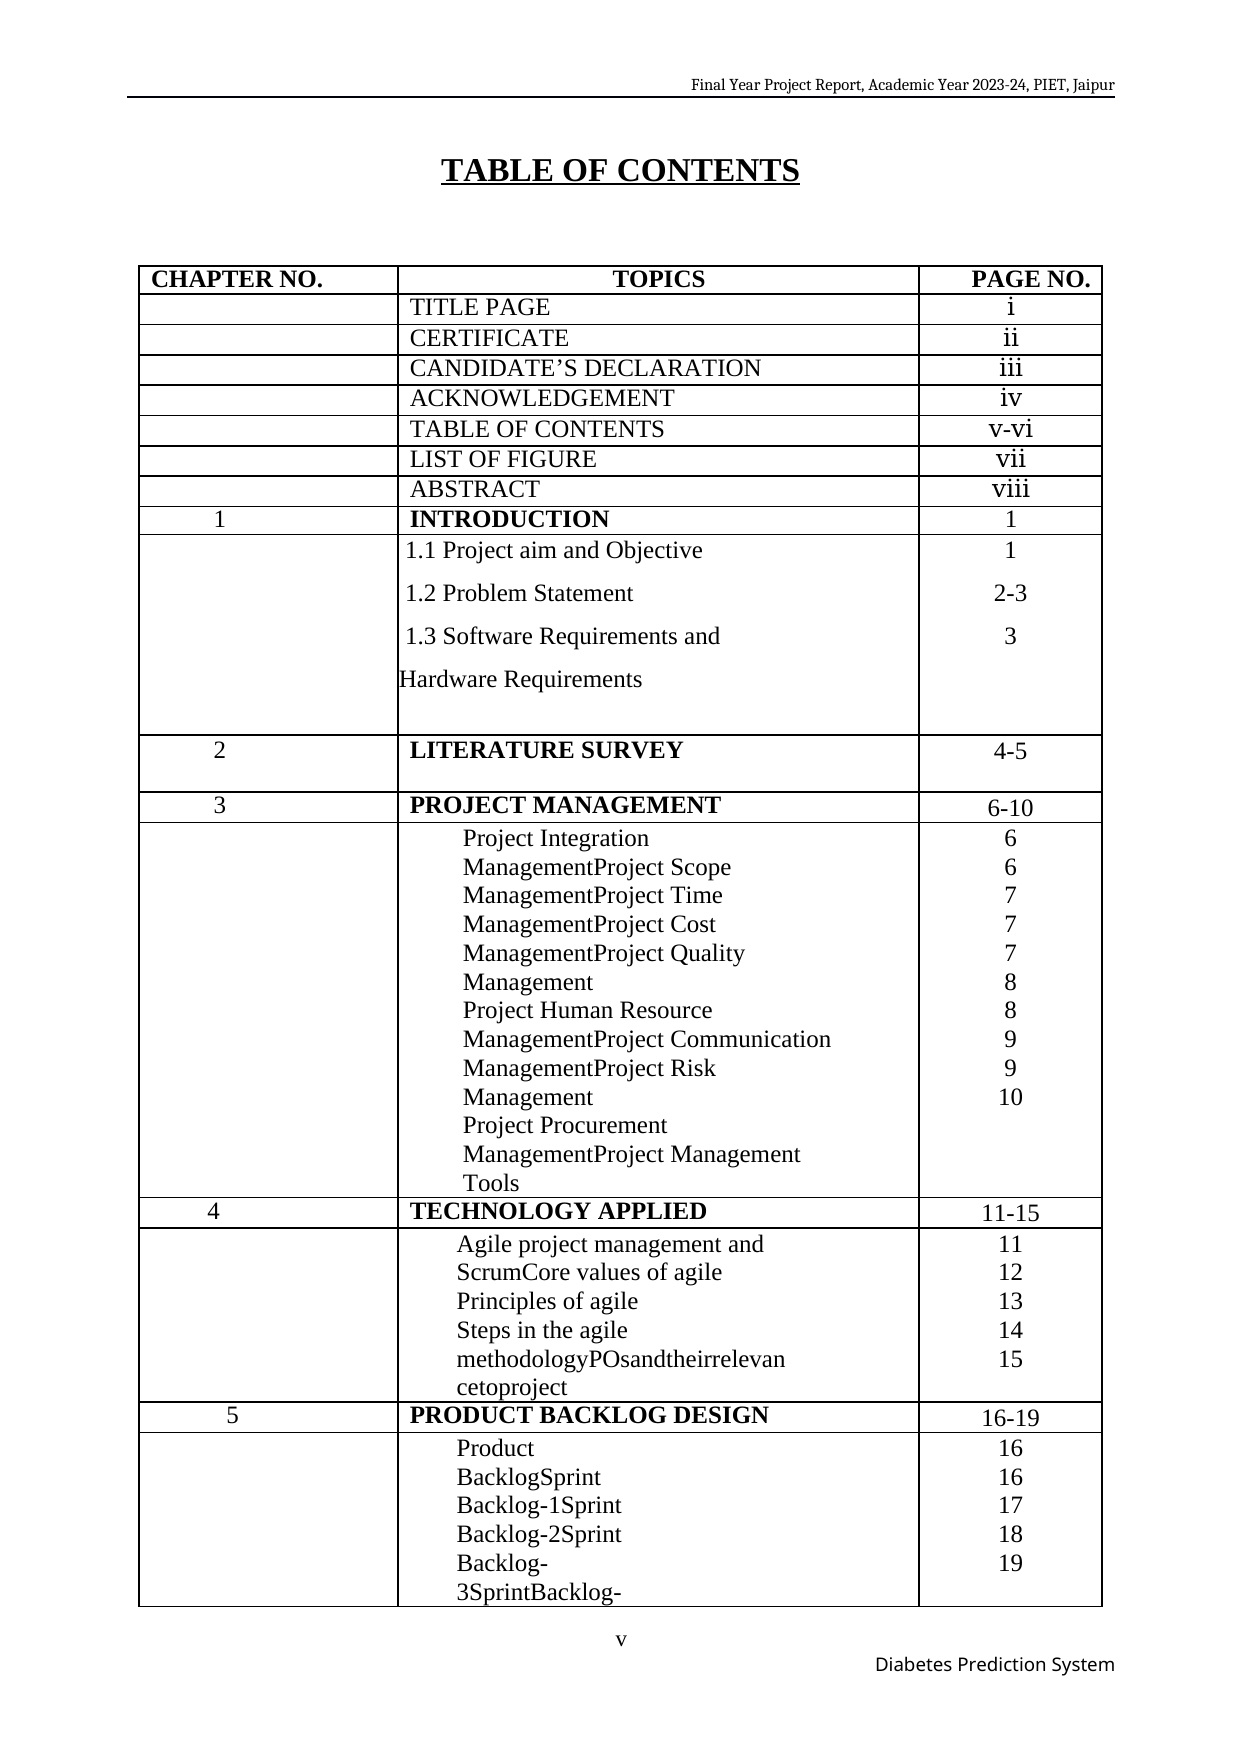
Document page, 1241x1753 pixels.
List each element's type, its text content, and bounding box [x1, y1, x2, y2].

table_cell LIST OF FIGURE [399, 447, 918, 475]
table_cell LITERATURE SURVEY [399, 736, 918, 791]
table_cell [140, 325, 397, 354]
subtitle TABLE OF CONTENTS [179, 150, 1061, 188]
table_cell 1.1 Project aim and Objective 1.2 Problem Statement 1.3 Software Requirements and Hardware Requirements [399, 535, 918, 734]
table_cell ABSTRACT [399, 477, 918, 506]
table_cell [140, 386, 397, 414]
table_cell CERTIFICATE [399, 325, 918, 354]
table_cell [140, 1229, 397, 1401]
table_cell [140, 535, 397, 734]
table_cell ACKNOWLEDGEMENT [399, 386, 918, 414]
table_cell [140, 823, 397, 1197]
table_cell 11-15 [920, 1198, 1101, 1227]
table_cell PROJECT MANAGEMENT [399, 793, 918, 821]
table_cell 3 [140, 793, 397, 821]
table_cell [140, 356, 397, 384]
table_cell [140, 1433, 397, 1606]
table_cell ⅱ [920, 325, 1101, 354]
table_cell 4 [140, 1198, 397, 1227]
table_cell [140, 416, 397, 445]
table_cell 11 12 13 14 15 [920, 1229, 1101, 1401]
table_cell 16-19 [920, 1403, 1101, 1431]
table_cell 4-5 [920, 736, 1101, 791]
table_cell 6 6 7 7 7 8 8 9 9 10 [920, 823, 1101, 1197]
table_cell PRODUCT BACKLOG DESIGN [399, 1403, 918, 1431]
table_cell 5 [140, 1403, 397, 1431]
table_cell INTRODUCTION [399, 507, 918, 534]
table_cell 16 16 17 18 19 [920, 1433, 1101, 1606]
table_cell ⅶ [920, 447, 1101, 475]
table_cell [140, 447, 397, 475]
table_cell TECHNOLOGY APPLIED [399, 1198, 918, 1227]
table_cell TITLE PAGE [399, 295, 918, 324]
table_cell ⅳ [920, 386, 1101, 414]
table_cell TABLE OF CONTENTS [399, 416, 918, 445]
table_header PAGE NO. [920, 267, 1101, 293]
table_cell 1 [920, 507, 1101, 534]
table_cell Project Integration ManagementProject Scope ManagementProject Time ManagementProject Cost ManagementProject Quality Management Project Human Resource ManagementProject Communication ManagementProject Risk Management Project Procurement ManagementProject Management Tools [399, 823, 918, 1197]
table_cell ⅰ [920, 295, 1101, 324]
table_cell Agile project management and ScrumCore values of agile Principles of agile Steps in the agile methodologyPOsandtheirrelevancetoproject [399, 1229, 918, 1401]
table_cell 1 2-3 3 [920, 535, 1101, 734]
table_cell 1 [140, 507, 397, 534]
table_cell [140, 477, 397, 506]
table_cell ⅴ-ⅵ [920, 416, 1101, 445]
table_cell [140, 295, 397, 324]
table_cell ⅲ [920, 356, 1101, 384]
table_cell 6-10 [920, 793, 1101, 821]
table_header CHAPTER NO. [140, 267, 397, 293]
table_cell 2 [140, 736, 397, 791]
table_cell ⅷ [920, 477, 1101, 506]
table_header TOPICS [399, 267, 918, 293]
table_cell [399, 1433, 918, 1606]
table_cell CANDIDATE’S DECLARATION [399, 356, 918, 384]
